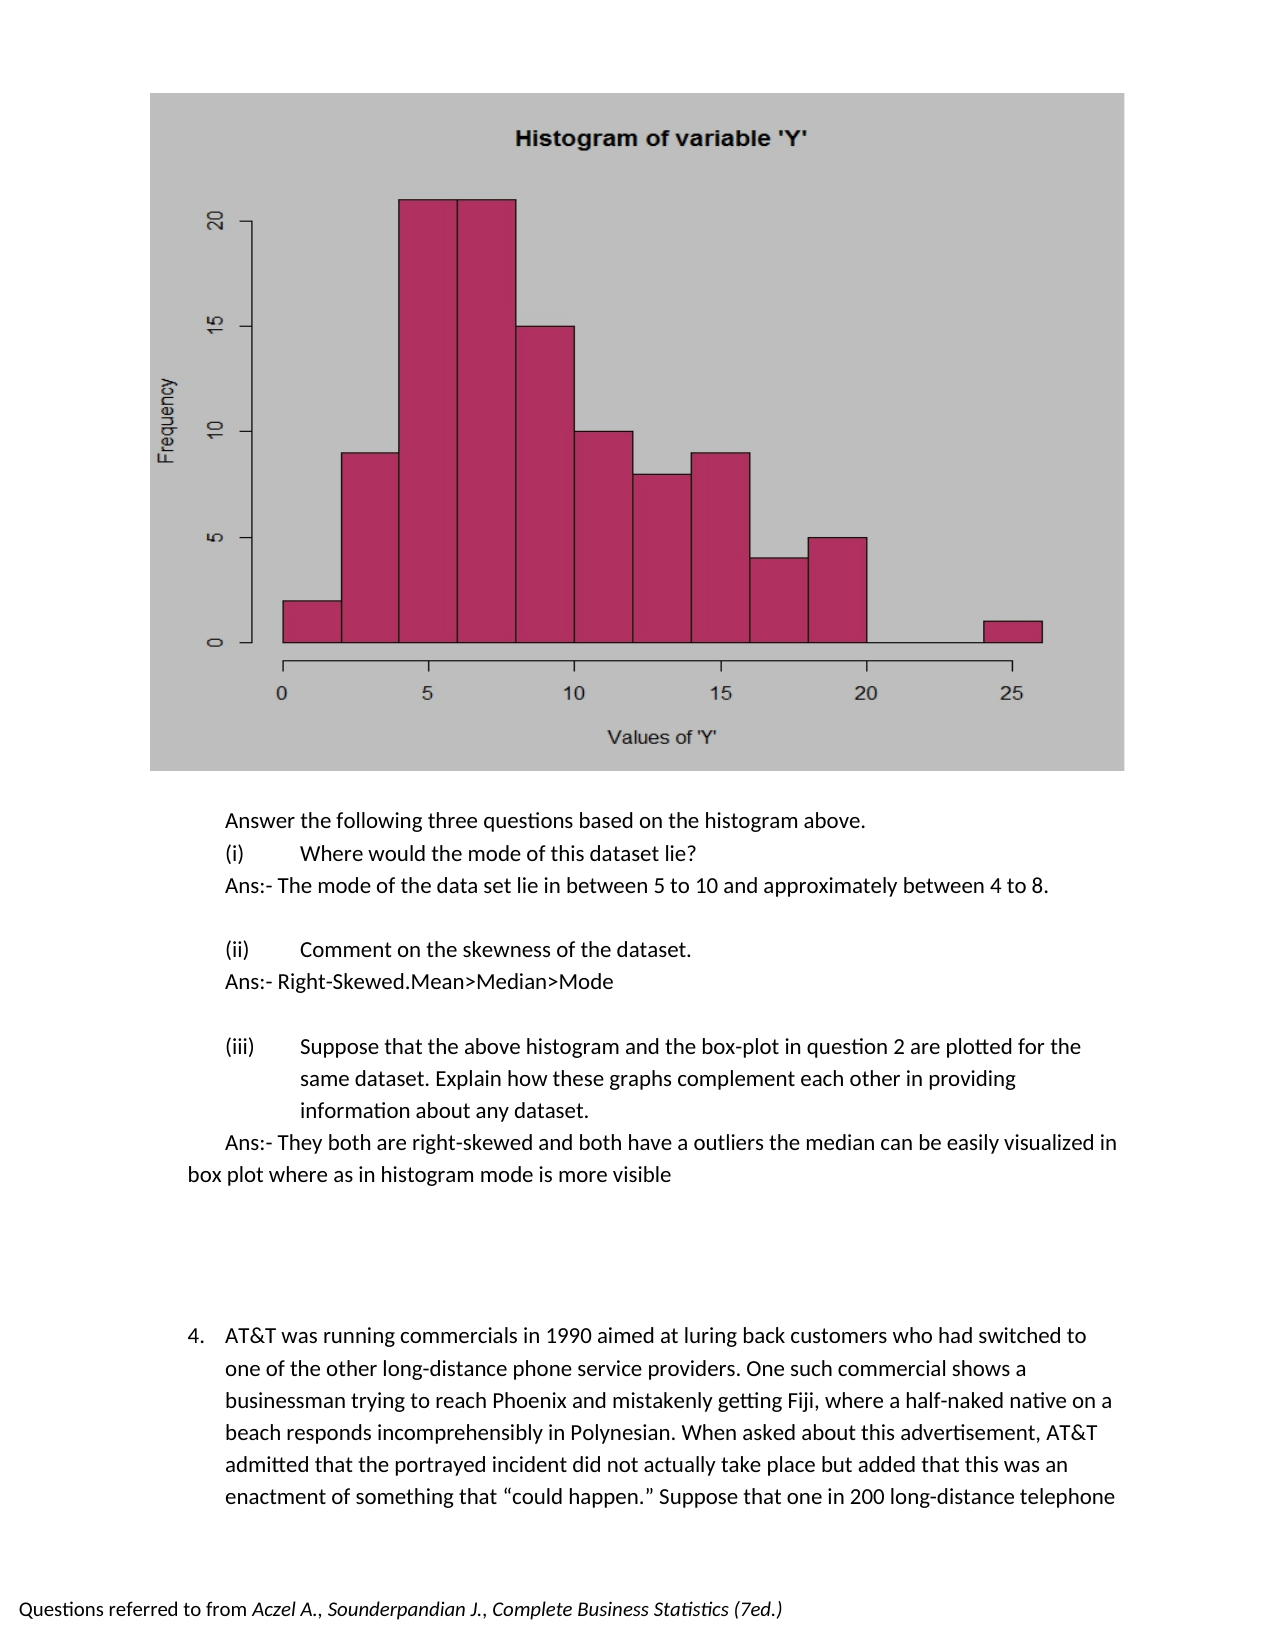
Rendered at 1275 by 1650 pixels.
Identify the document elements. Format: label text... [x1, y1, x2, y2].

text Ans:- Right-Skewed.Mean>Median>Mode [225, 967, 1125, 996]
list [187, 1322, 1125, 1511]
picture [150, 93, 1125, 771]
list Comment on the skewness of the dataset. [225, 935, 1125, 963]
list Answer the following three questions based on the histogram above. [225, 807, 1125, 834]
list Where would the mode of this dataset lie? [225, 839, 1125, 867]
text Ans:- The mode of the data set lie in between 5 to 10 and approximately between 4 to 8. [225, 871, 1125, 899]
list Suppose that the above histogram and the box-plot in question 2 are plotted for the same dataset. Explain how these graphs complement each other in providing information about any dataset. [225, 1032, 1125, 1124]
text Ans:- They both are right-skewed and both have a outliers the median can be easily visualized in box plot where as in histogram mode is more visible [187, 1128, 1125, 1189]
